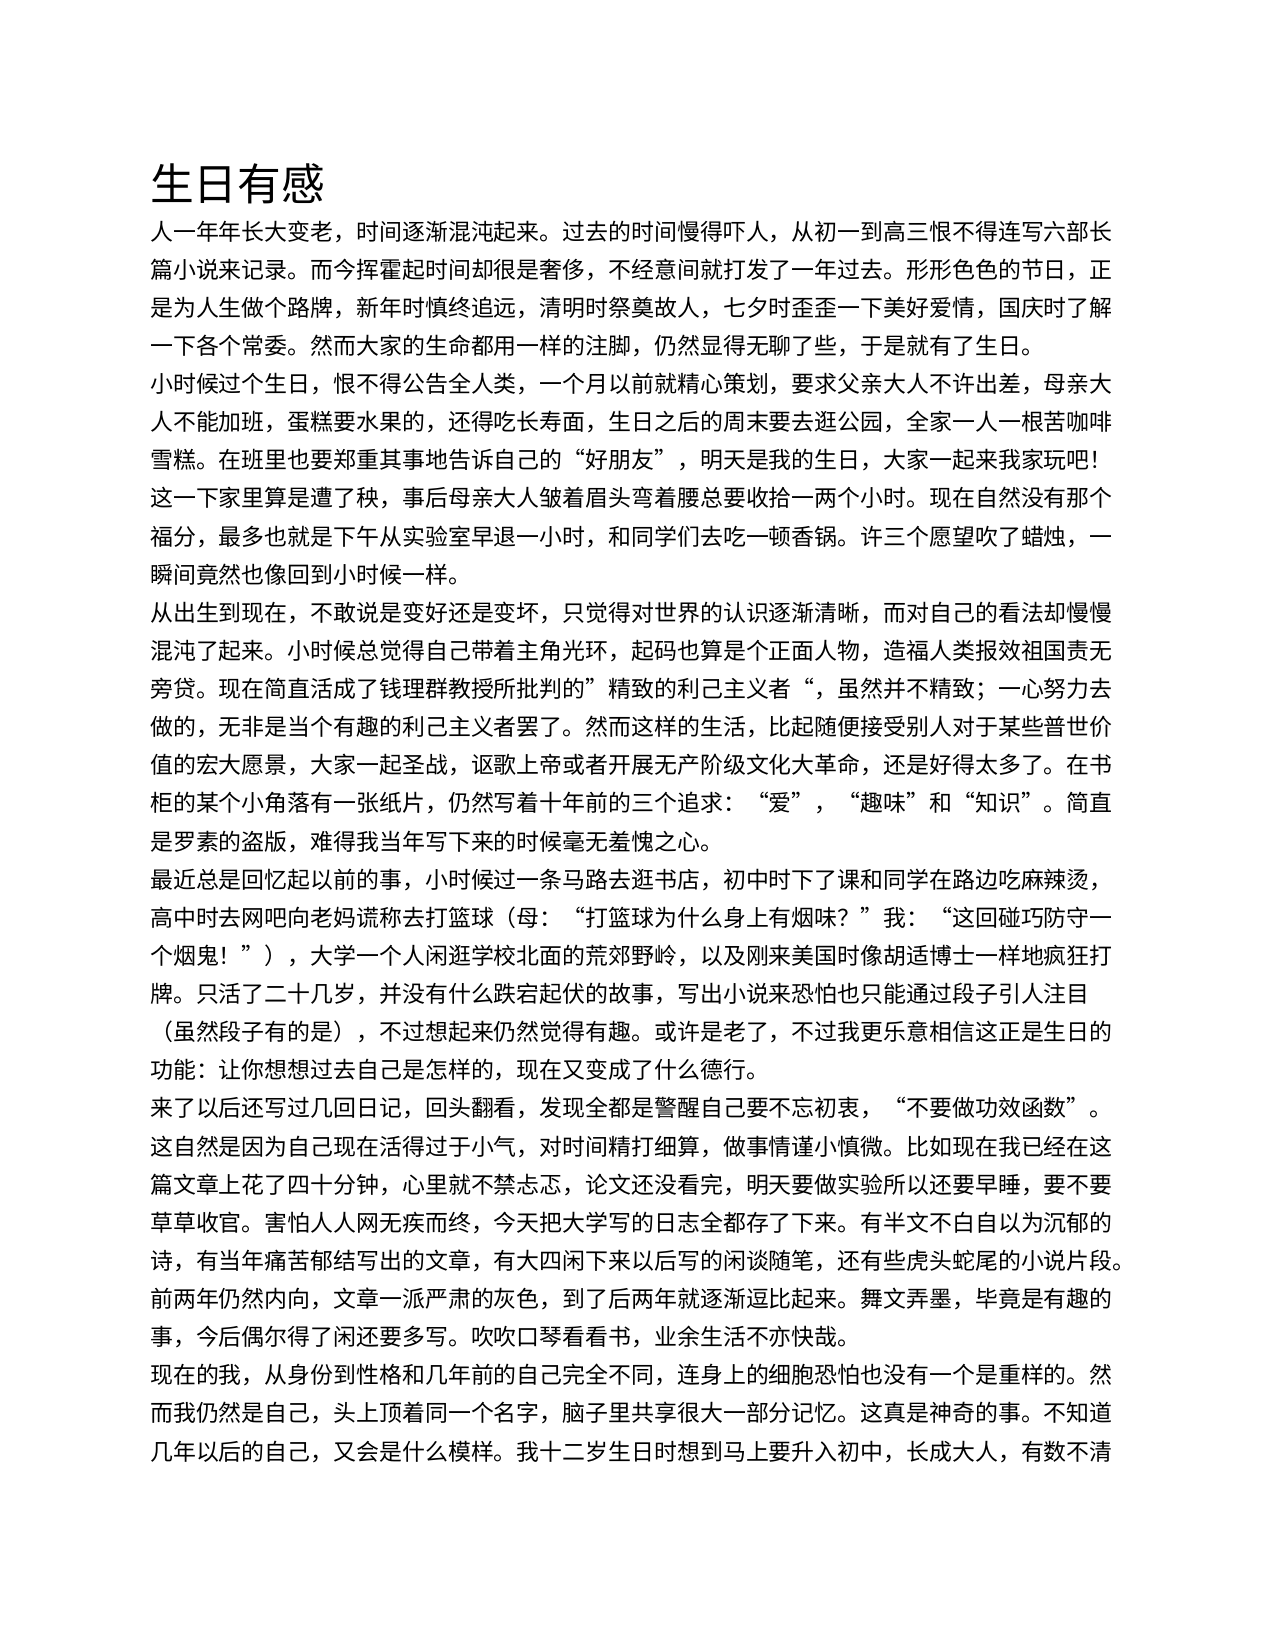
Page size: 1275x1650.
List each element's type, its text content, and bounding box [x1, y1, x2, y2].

text 最近总是回忆起以前的事，小时候过一条马路去逛书店，初中时下了课和同学在路边吃麻辣烫，高中时去网吧向老妈谎称去打篮球（母：“打篮球为什么身上有烟味？”我：“这回碰巧防守一个烟鬼！”），大学一个人闲逛学校北面的荒郊野岭，以及刚来美国时像胡适博士一样地疯狂打牌。只活了二十几岁，并没有什么跌宕起伏的故事，写出小说来恐怕也只能通过段子引人注目（虽然段子有的是），不过想起来仍然觉得有趣。或许是老了，不过我更乐意相信这正是生日的功能：让你想想过去自己是怎样的，现在又变成了什么德行。 [150, 861, 1125, 1085]
text 来了以后还写过几回日记，回头翻看，发现全都是警醒自己要不忘初衷，“不要做功效函数”。这自然是因为自己现在活得过于小气，对时间精打细算，做事情谨小慎微。比如现在我已经在这篇文章上花了四十分钟，心里就不禁忐忑，论文还没看完，明天要做实验所以还要早睡，要不要草草收官。害怕人人网无疾而终，今天把大学写的日志全都存了下来。有半文不白自以为沉郁的诗，有当年痛苦郁结写出的文章，有大四闲下来以后写的闲谈随笔，还有些虎头蛇尾的小说片段。前两年仍然内向，文章一派严肃的灰色，到了后两年就逐渐逗比起来。舞文弄墨，毕竟是有趣的事，今后偶尔得了闲还要多写。吹吹口琴看看书，业余生活不亦快哉。 [150, 1090, 1125, 1352]
text 小时候过个生日，恨不得公告全人类，一个月以前就精心策划，要求父亲大人不许出差，母亲大人不能加班，蛋糕要水果的，还得吃长寿面，生日之后的周末要去逛公园，全家一人一根苦咖啡雪糕。在班里也要郑重其事地告诉自己的“好朋友”，明天是我的生日，大家一起来我家玩吧！这一下家里算是遭了秧，事后母亲大人皱着眉头弯着腰总要收拾一两个小时。现在自然没有那个福分，最多也就是下午从实验室早退一小时，和同学们去吃一顿香锅。许三个愿望吹了蜡烛，一瞬间竟然也像回到小时候一样。 [150, 366, 1125, 590]
title 生日有感 [150, 150, 1125, 213]
text 人一年年长大变老，时间逐渐混沌起来。过去的时间慢得吓人，从初一到高三恨不得连写六部长篇小说来记录。而今挥霍起时间却很是奢侈，不经意间就打发了一年过去。形形色色的节日，正是为人生做个路牌，新年时慎终追远，清明时祭奠故人，七夕时歪歪一下美好爱情，国庆时了解一下各个常委。然而大家的生命都用一样的注脚，仍然显得无聊了些，于是就有了生日。 [150, 213, 1125, 361]
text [150, 1357, 1125, 1467]
text 从出生到现在，不敢说是变好还是变坏，只觉得对世界的认识逐渐清晰，而对自己的看法却慢慢混沌了起来。小时候总觉得自己带着主角光环，起码也算是个正面人物，造福人类报效祖国责无旁贷。现在简直活成了钱理群教授所批判的”精致的利己主义者“，虽然并不精致；一心努力去做的，无非是当个有趣的利己主义者罢了。然而这样的生活，比起随便接受别人对于某些普世价值的宏大愿景，大家一起圣战，讴歌上帝或者开展无产阶级文化大革命，还是好得太多了。在书柜的某个小角落有一张纸片，仍然写着十年前的三个追求：“爱”，“趣味”和“知识”。简直是罗素的盗版，难得我当年写下来的时候毫无羞愧之心。 [150, 594, 1125, 857]
